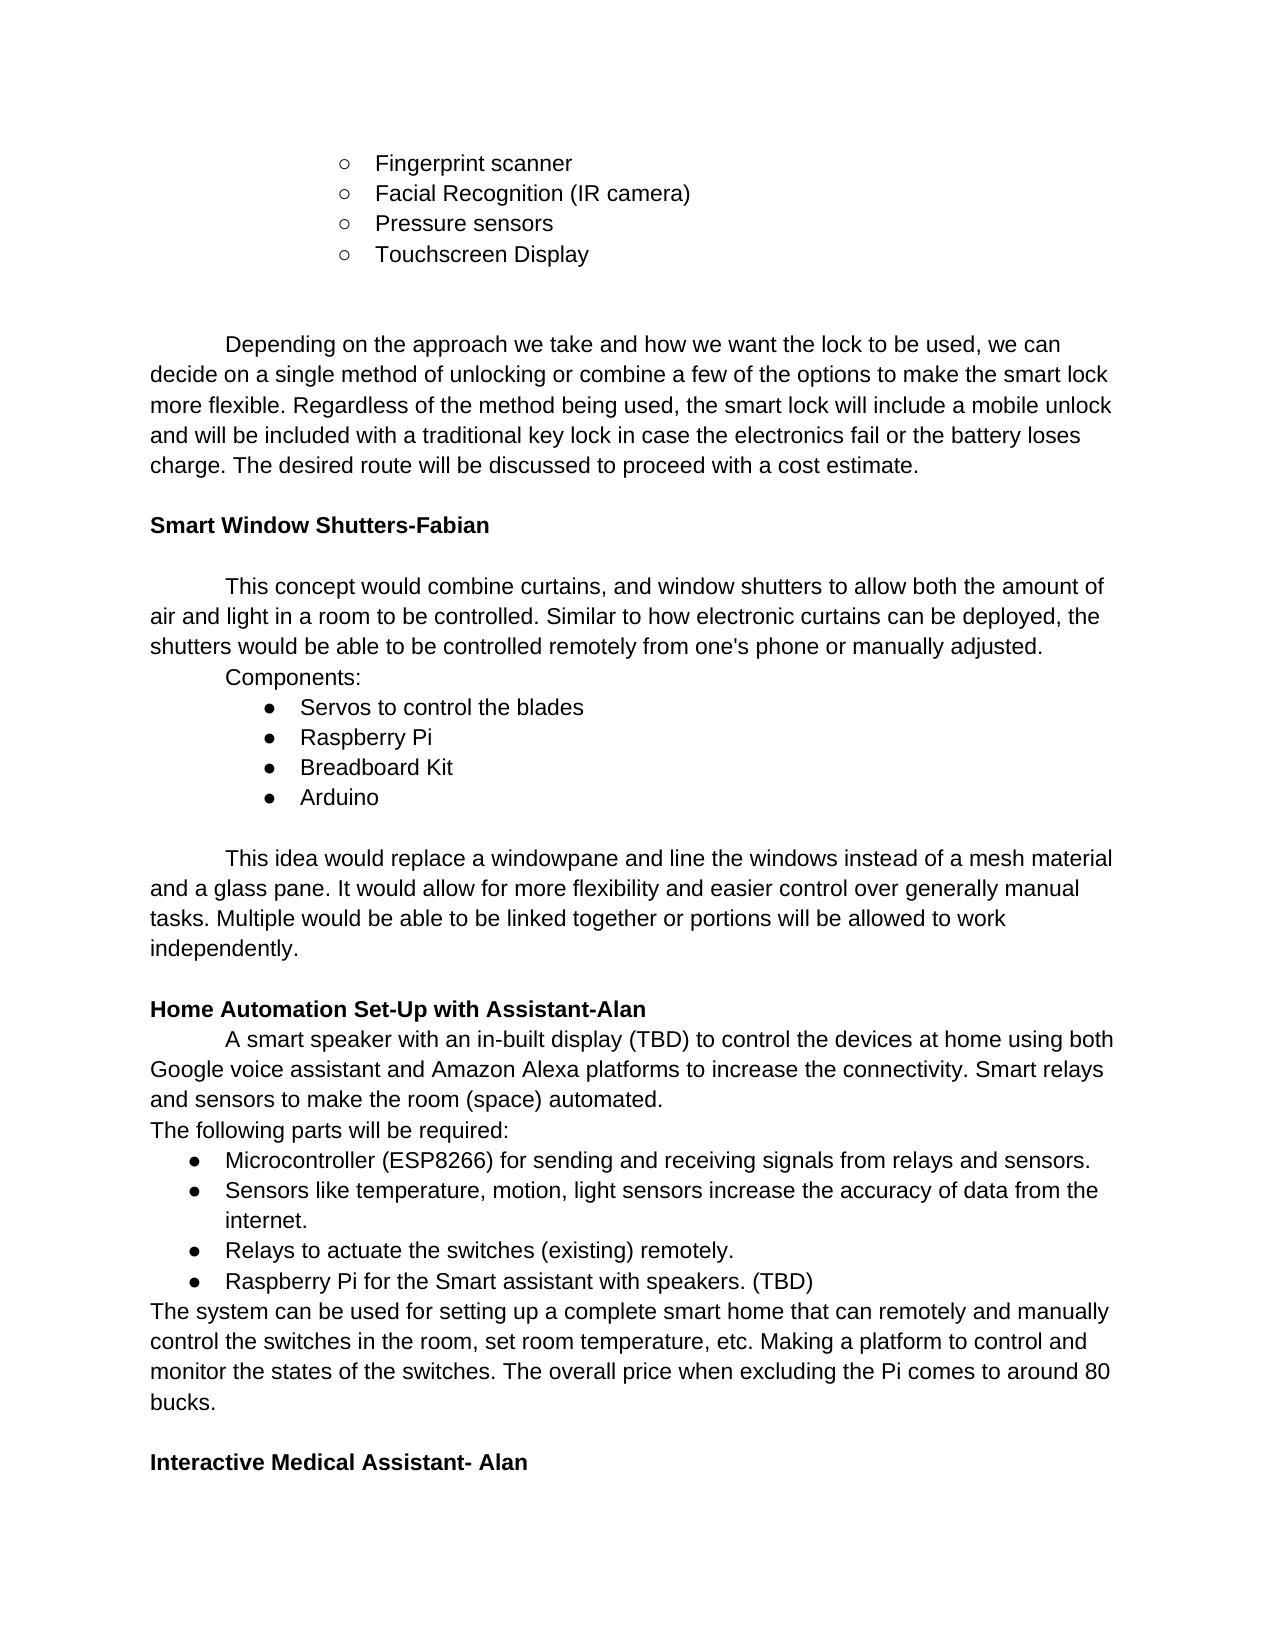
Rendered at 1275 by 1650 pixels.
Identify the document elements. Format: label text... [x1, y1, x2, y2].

text Components: [150, 663, 1125, 690]
list Raspberry Pi for the Smart assistant with speakers. (TBD) [187, 1268, 1125, 1294]
list Pressure sensors [337, 210, 1125, 237]
text Interactive Medical Assistant- Alan [150, 1449, 1125, 1475]
text Home Automation Set-Up with Assistant-Alan [150, 996, 1125, 1022]
text Depending on the approach we take and how we want the lock to be used, we can decide on a single method of unlocking or combine a few of the options to make the smart lock more flexible. Regardless of the method being used, the smart lock will include a mobile unlock and will be included with a traditional key lock in case the electronics fail or the battery loses charge. The desired route will be discussed to proceed with a cost estimate. [150, 331, 1125, 478]
list Relays to actuate the switches (existing) remotely. [187, 1237, 1125, 1264]
text The system can be used for setting up a complete smart home that can remotely and manually control the switches in the room, set room temperature, etc. Making a platform to control and monitor the states of the switches. The overall price when excluding the Pi comes to around 80 bucks. [150, 1298, 1125, 1415]
text This idea would replace a windowpane and line the windows instead of a mesh material and a glass pane. It would allow for more flexibility and easier control over generally manual tasks. Multiple would be able to be linked together or portions will be allowed to work independently. [150, 845, 1125, 962]
list Fingerprint scanner [337, 150, 1125, 176]
list Touchscreen Display [337, 241, 1125, 267]
list Microcontroller (ESP8266) for sending and receiving signals from relays and sensors. [187, 1147, 1125, 1173]
text A smart speaker with an in-built display (TBD) to control the devices at home using both Google voice assistant and Amazon Alexa platforms to increase the connectivity. Smart relays and sensors to make the room (space) automated. [150, 1026, 1125, 1113]
list Sensors like temperature, motion, light sensors increase the accuracy of data from the internet. [187, 1177, 1125, 1234]
list Raspberry Pi [262, 724, 1125, 750]
list Breadboard Kit [262, 754, 1125, 781]
text Smart Window Shutters-Fabian [150, 512, 1125, 539]
list Arduino [262, 784, 1125, 811]
text The following parts will be required: [150, 1117, 1125, 1143]
list Facial Recognition (IR camera) [337, 180, 1125, 207]
list Servos to control the blades [262, 694, 1125, 720]
text This concept would combine curtains, and window shutters to allow both the amount of air and light in a room to be controlled. Similar to how electronic curtains can be deployed, the shutters would be able to be controlled remotely from one's phone or manually adjusted. [150, 573, 1125, 660]
